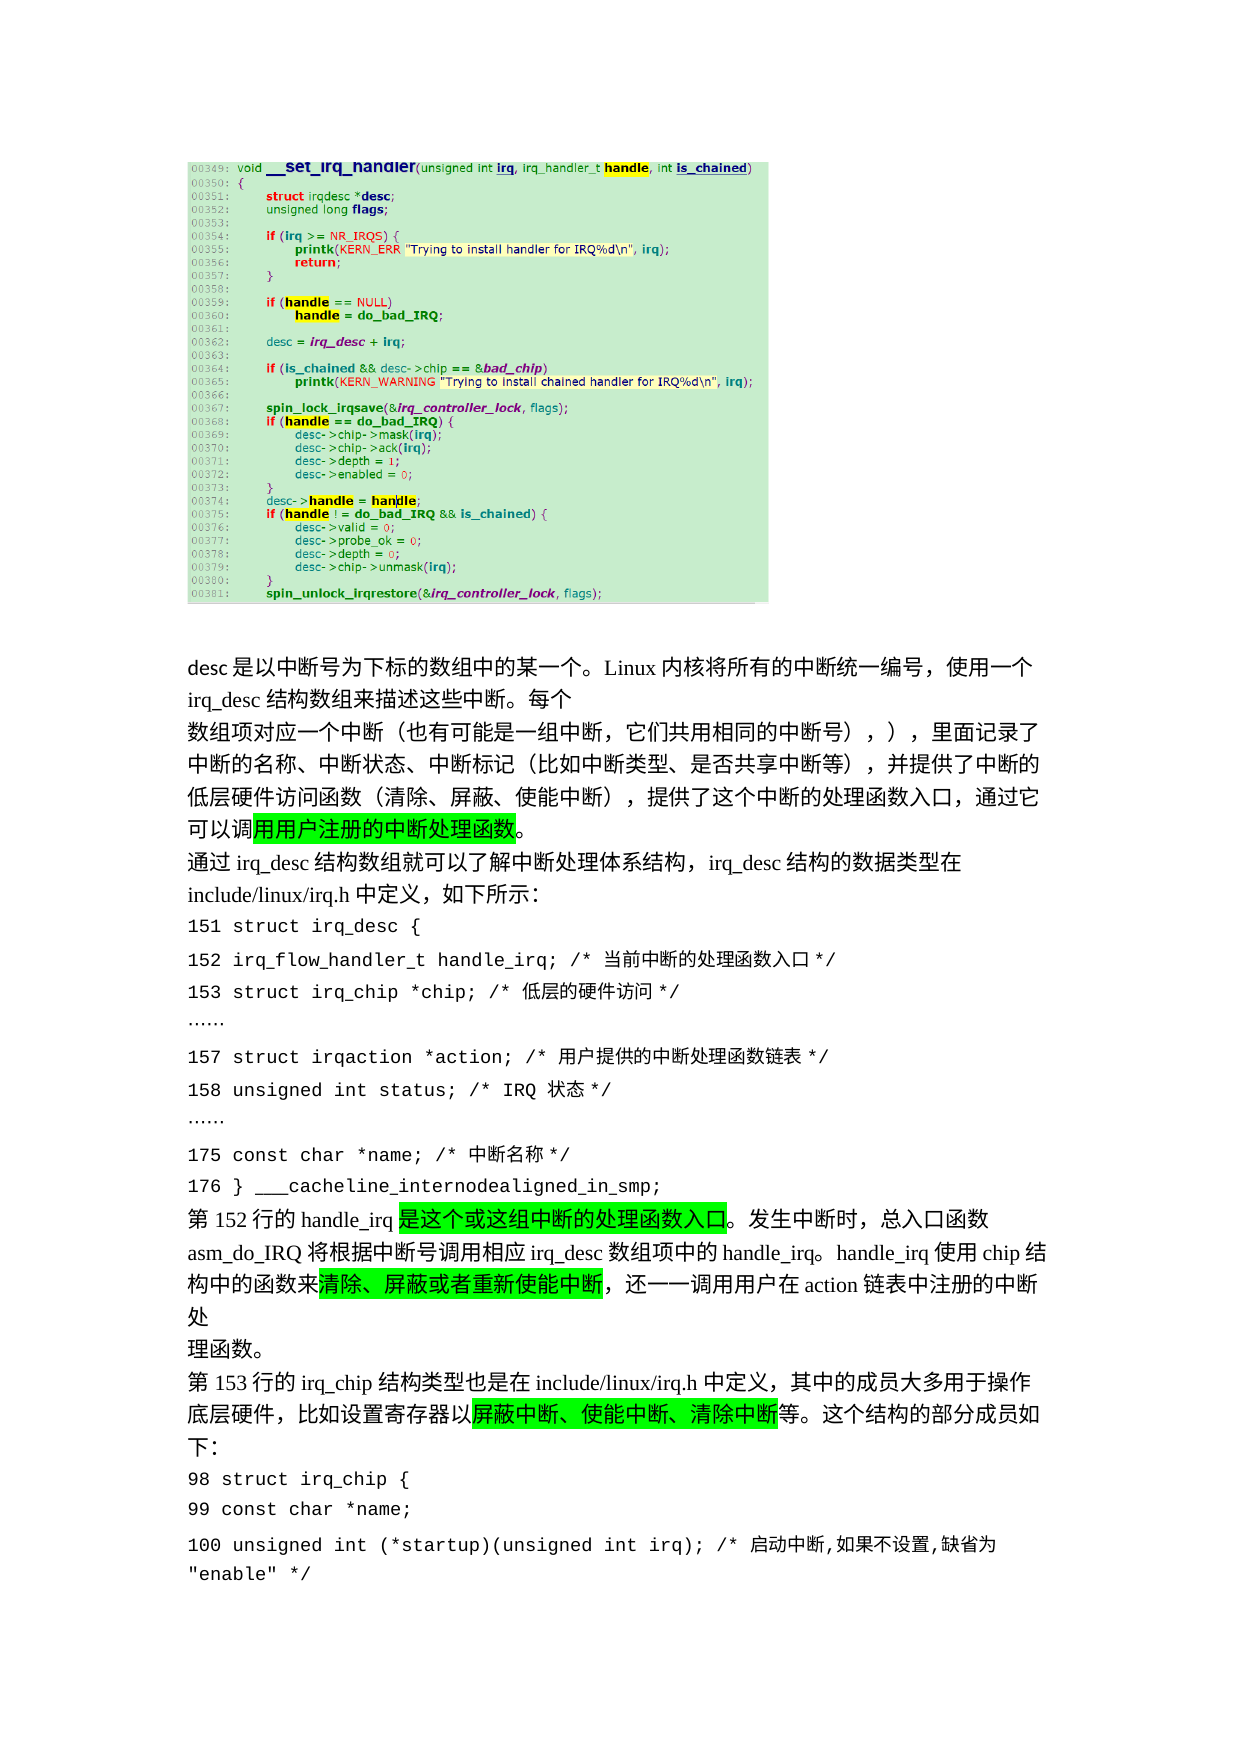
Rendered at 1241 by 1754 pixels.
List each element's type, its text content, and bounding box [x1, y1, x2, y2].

text asm_do_IRQ 将根据中断号调用相应irq_desc 数组项中的handle_irq。handle_irq 使用chip 结 [187, 1234, 1053, 1267]
text "enable" */ [187, 1559, 1053, 1592]
text include/linux/irq.h 中定义，如下所示： [187, 877, 1053, 909]
text 176 } ____cacheline_internodealigned_in_smp; [187, 1169, 1053, 1202]
text 数组项对应一个中断（也有可能是一组中断，它们共用相同的中断号），），里面记录了中断的名称、中断状态、中断标记（比如中断类型、是否共享中断等），并提供了中断的低层硬件访问函数（清除、屏蔽、使能中断），提供了这个中断的处理函数入口，通过它可以调用用户注册的中断处理函数。 [187, 714, 1053, 844]
text 99 const char *name; [187, 1494, 1053, 1527]
text 第 152 行的handle_irq 是这个或这组中断的处理函数入口。发生中断时，总入口函数 [187, 1202, 399, 1234]
text 153 struct irq_chip *chip; /* 低层的硬件访问 */ [187, 974, 1053, 1007]
text 第 152 行的handle_irq 是这个或这组中断的处理函数入口。发生中断时，总入口函数 [727, 1202, 1053, 1234]
text ⋯⋯ [187, 1104, 1053, 1137]
text 理函数。 [187, 1332, 1053, 1364]
text desc是以中断号为下标的数组中的某一个。Linux 内核将所有的中断统一编号，使用一个irq_desc 结构数组来描述这些中断。每个 [187, 649, 1053, 714]
text 157 struct irqaction *action; /* 用户提供的中断处理函数链表 */ [187, 1039, 1053, 1072]
text 152 irq_flow_handler_t handle_irq; /* 当前中断的处理函数入口 */ [187, 942, 1053, 974]
picture [187, 162, 769, 604]
text 158 unsigned int status; /* IRQ 状态 */ [187, 1072, 1053, 1104]
text 98 struct irq_chip { [187, 1462, 1053, 1494]
text 第 153 行的irq_chip 结构类型也是在include/linux/irq.h 中定义，其中的成员大多用于操作 [187, 1364, 1053, 1397]
text ⋯⋯ [187, 1007, 1053, 1039]
text 151 struct irq_desc { [187, 909, 1053, 942]
text 底层硬件，比如设置寄存器以屏蔽中断、使能中断、清除中断等。这个结构的部分成员如下： [187, 1397, 1053, 1462]
text 通过 irq_desc 结构数组就可以了解中断处理体系结构，irq_desc 结构的数据类型在 [187, 844, 1053, 877]
text 构中的函数来清除、屏蔽或者重新使能中断，还一一调用用户在action 链表中注册的中断处 [187, 1267, 1053, 1332]
text 175 const char *name; /* 中断名称 */ [187, 1137, 1053, 1169]
text 100 unsigned int (*startup)(unsigned int irq); /* 启动中断,如果不设置,缺省为 [187, 1527, 1053, 1559]
